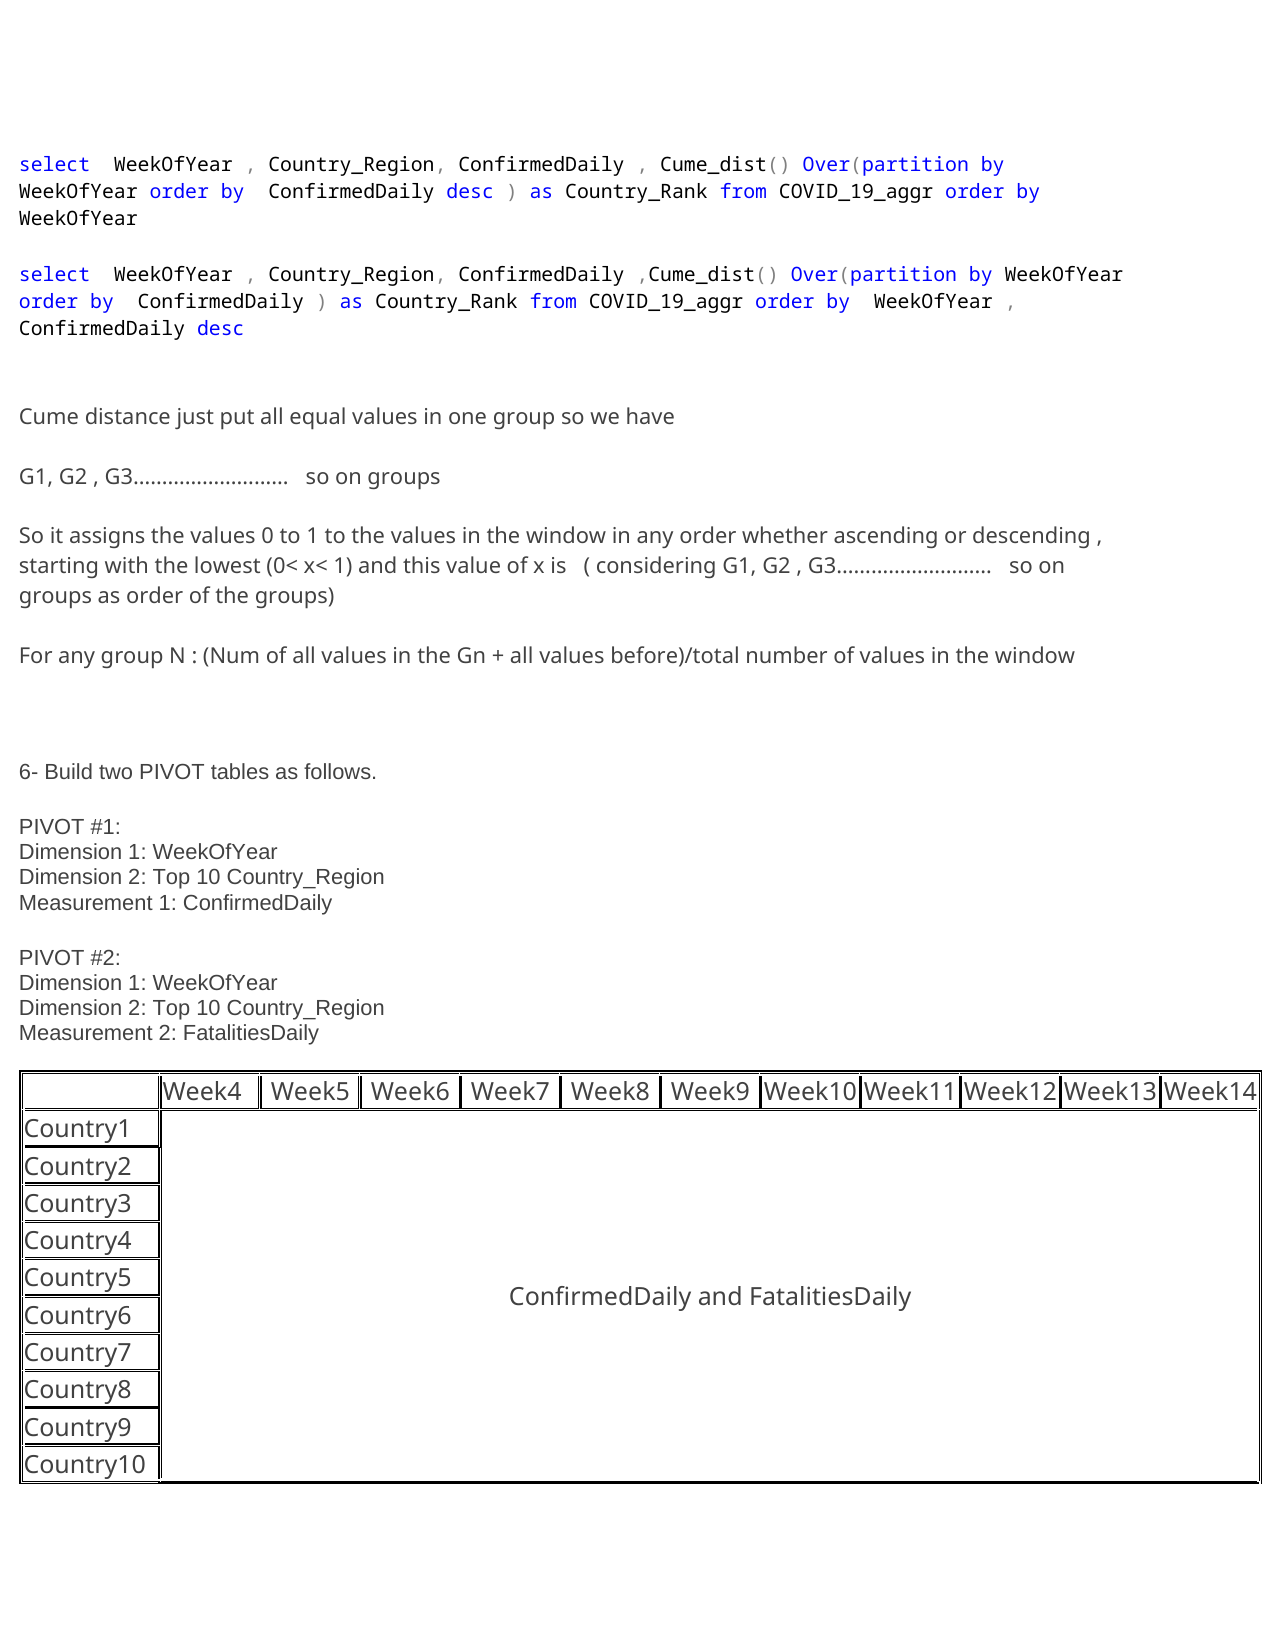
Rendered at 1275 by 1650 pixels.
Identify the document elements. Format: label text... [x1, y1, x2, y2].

table_cell Country5 [21, 1257, 160, 1294]
table_header Week6 [360, 1072, 460, 1108]
table_header Week7 [460, 1072, 560, 1108]
table_cell Country8 [21, 1369, 160, 1406]
table_header [23, 1072, 160, 1108]
text 6- Build two PIVOT tables as follows. PIVOT #1: Dimension 1: WeekOfYear Dimension 2: Top 10 Country_Region Measurement 1: ConfirmedDaily PIVOT #2: Dimension 1: WeekOfYear Dimension 2: Top 10 Country_Region Measurement 2: FatalitiesDaily [19, 729, 1125, 1070]
table_header Week14 [1160, 1074, 1259, 1108]
table_header Week5 [260, 1072, 360, 1108]
table_cell Country1 [21, 1108, 160, 1145]
table_cell ConfirmedDaily and FatalitiesDaily [160, 1108, 1260, 1481]
table_cell Country6 [23, 1294, 159, 1331]
table_header Week10 [760, 1072, 860, 1108]
table_cell Country4 [23, 1220, 159, 1257]
text Cume distance just put all equal values in one group so we have [19, 401, 1125, 431]
table_header Week8 [560, 1072, 660, 1108]
table_cell Country3 [23, 1182, 159, 1219]
table_header Week9 [660, 1072, 760, 1108]
table_cell Country9 [23, 1406, 158, 1443]
text select WeekOfYear , Country_Region, ConfirmedDaily , Cume_dist() Over(partition by WeekOfYear order by ConfirmedDaily desc ) as Country_Rank from COVID_19_aggr order by WeekOfYear [19, 150, 1125, 231]
table_cell Country10 [23, 1443, 160, 1481]
text select WeekOfYear , Country_Region, ConfirmedDaily ,Cume_dist() Over(partition by WeekOfYear order by ConfirmedDaily ) as Country_Rank from COVID_19_aggr order by WeekOfYear , ConfirmedDaily desc [19, 261, 1125, 342]
table_cell Country2 [23, 1145, 158, 1182]
text So it assigns the values 0 to 1 to the values in the window in any order whether ascending or descending , starting with the lowest (0< x< 1) and this value of x is ( considering G1, G2 , G3……………………… so on groups as order of the groups) [19, 520, 1125, 610]
table_header Week4 [160, 1072, 260, 1108]
table_header Week11 [860, 1072, 960, 1108]
table_header Week13 [1060, 1072, 1160, 1108]
text G1, G2 , G3……………………… so on groups [19, 461, 1125, 491]
table_header Week12 [960, 1072, 1060, 1108]
text For any group N : (Num of all values in the Gn + all values before)/total number of values in the window [19, 639, 1125, 669]
table_cell Country7 [23, 1331, 159, 1369]
